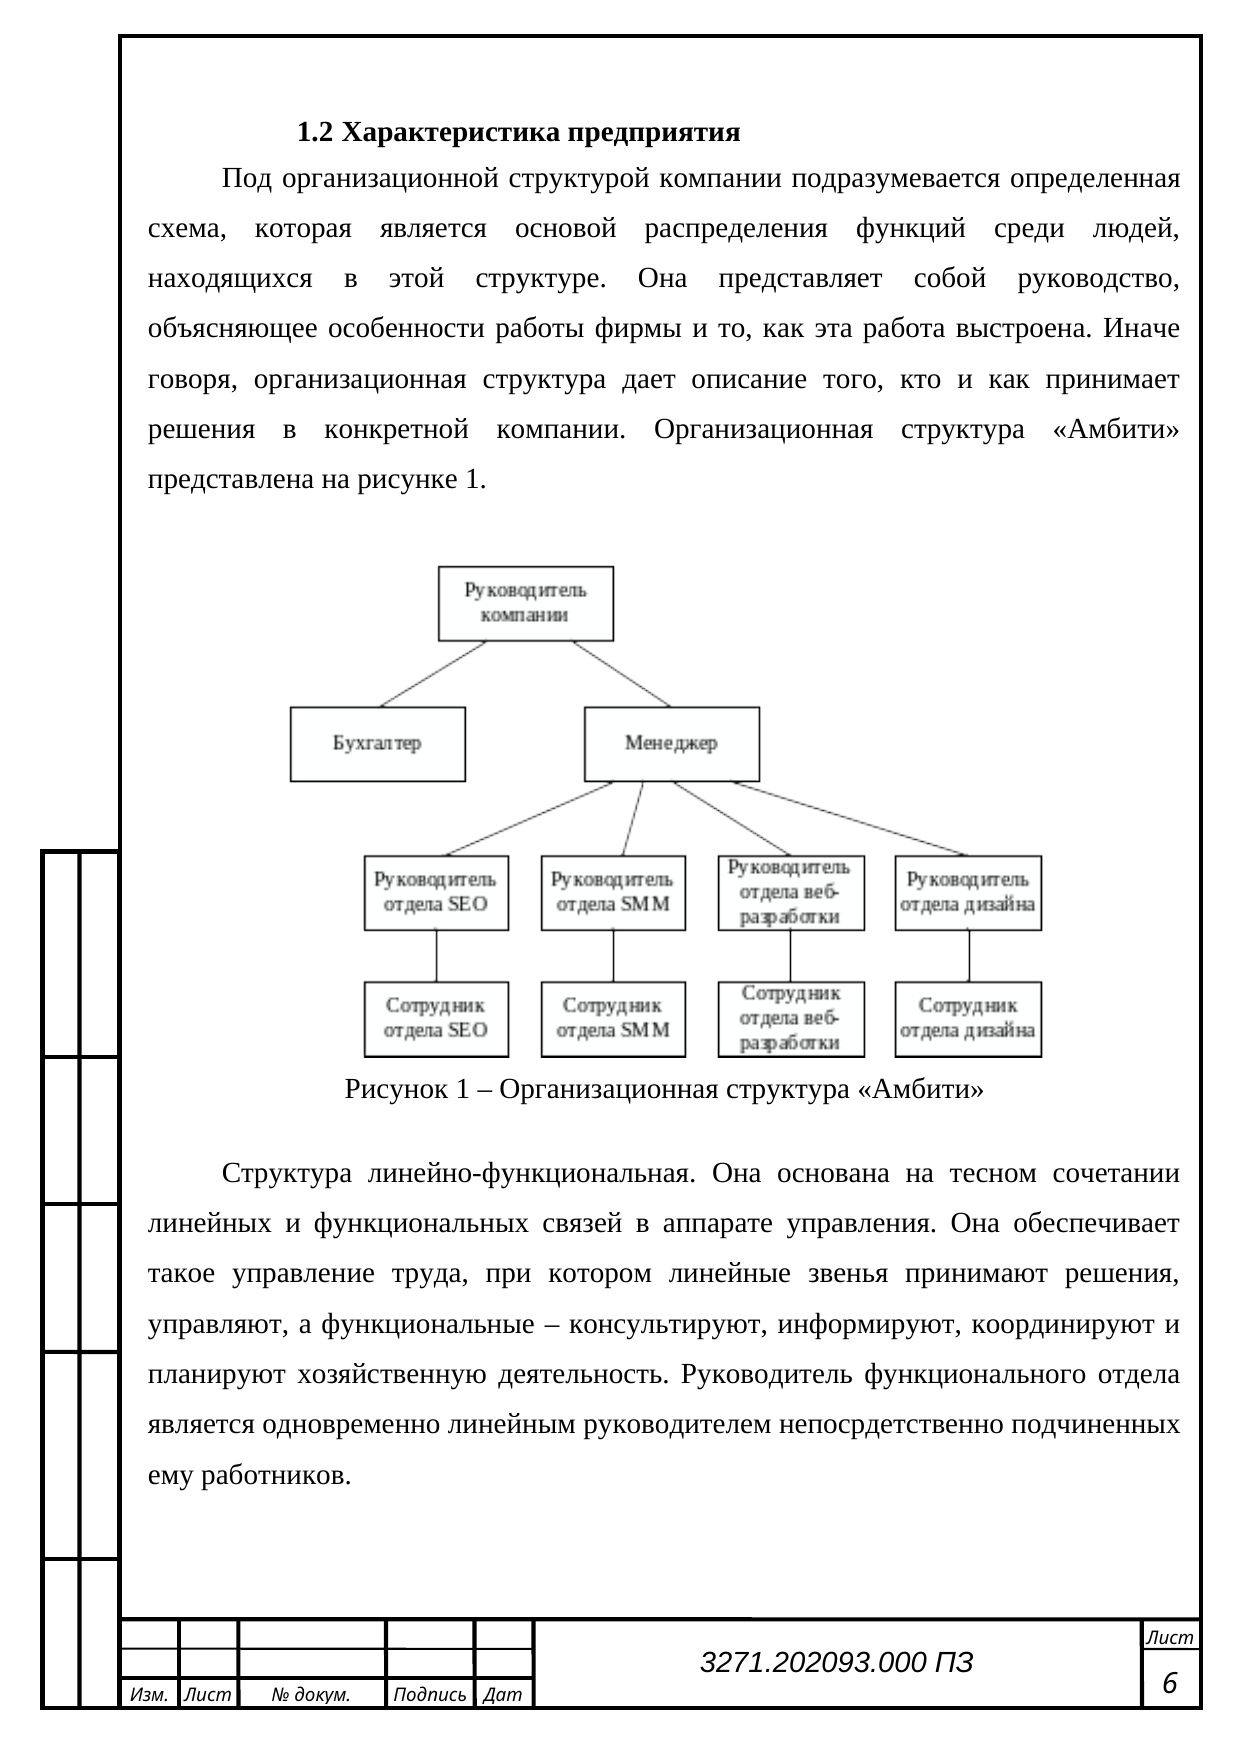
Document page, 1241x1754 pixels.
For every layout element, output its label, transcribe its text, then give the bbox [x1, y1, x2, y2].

text Под организационной структурой компании подразумевается определенная схема, которая является основой распределения функций среди людей, находящихся в этой структуре. Она представляет собой руководство, объясняющее особенности работы фирмы и то, как эта работа выстроена. Иначе говоря, организационная структура дает описание того, кто и как принимает решения в конкретной компании. Организационная структура «Амбити» представлена на рисунке 1. [148, 160, 1181, 495]
text Структура линейно-функциональная. Она основана на тесном сочетании линейных и функциональных связей в аппарате управления. Она обеспечивает такое управление труда, при котором линейные звенья принимают решения, управляют, а функциональные – консультируют, информируют, координируют и планируют хозяйственную деятельность. Руководитель функционального отдела является одновременно линейным руководителем непосрдетственно подчиненных ему работников. [148, 1155, 1181, 1490]
text Рисунок 1 – Организационная структура «Амбити» [148, 1071, 1181, 1105]
subtitle Характеристика предприятия [297, 114, 1181, 147]
